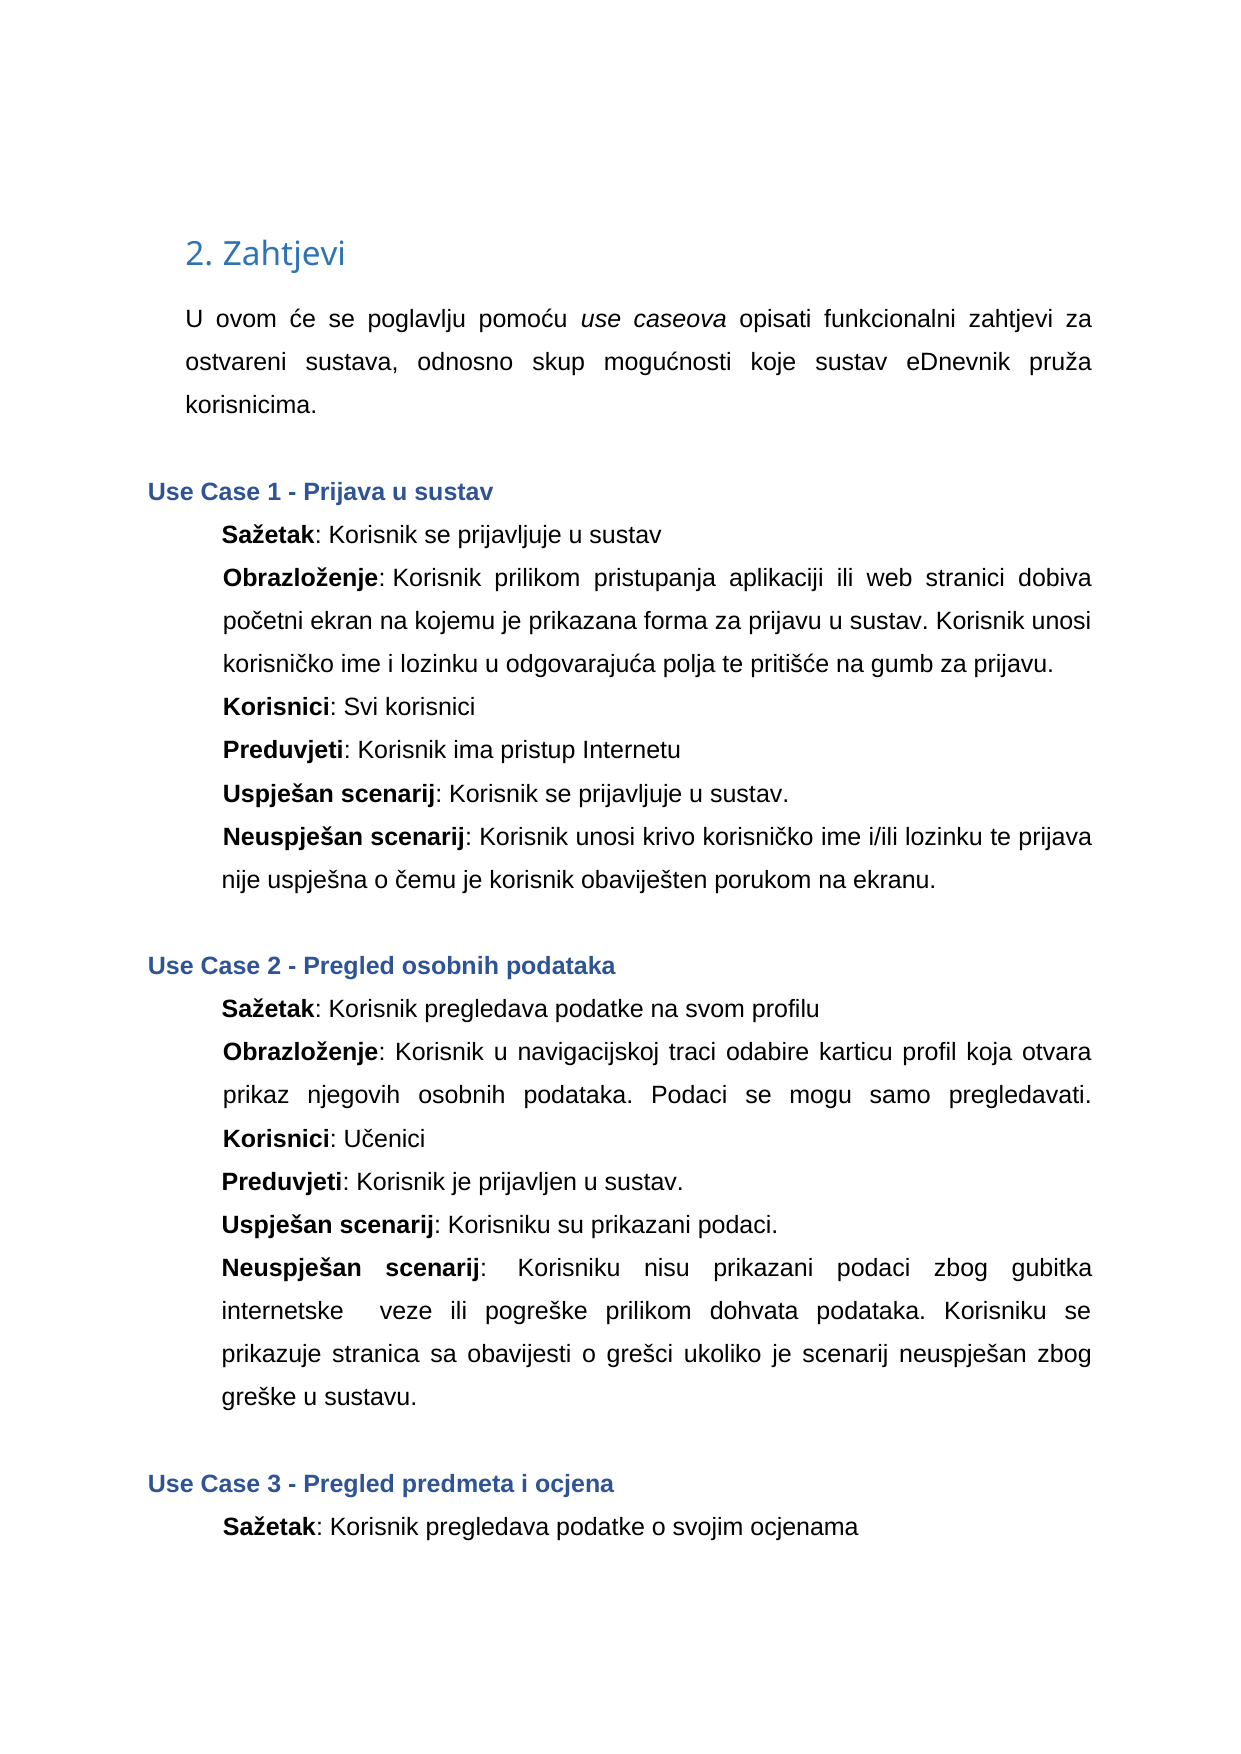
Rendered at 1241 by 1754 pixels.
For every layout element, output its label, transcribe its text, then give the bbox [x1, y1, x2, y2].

text Sažetak: Korisnik pregledava podatke o svojim ocjenama [223, 1512, 1093, 1541]
text Preduvjeti: Korisnik ima pristup Internetu [148, 736, 1093, 764]
text Neuspješan scenarij: Korisnik unosi krivo korisničko ime i/ili lozinku te prijava nije uspješna o čemu je korisnik obaviješten porukom na ekranu. [221, 822, 1093, 894]
text U ovom će se poglavlju pomoću use caseova opisati funkcionalni zahtjevi za ostvareni sustava, odnosno skup mogućnosti koje sustav eDnevnik pruža korisnicima. [185, 304, 1093, 419]
text Korisnici: Svi korisnici [148, 692, 1093, 721]
text Obrazloženje: Korisnik u navigacijskoj traci odabire karticu profil koja otvara prikaz njegovih osobnih podataka. Podaci se mogu samo pregledavati. Korisnici: Učenici [223, 1037, 1093, 1152]
text Obrazloženje: Korisnik prilikom pristupanja aplikaciji ili web stranici dobiva početni ekran na kojemu je prikazana forma za prijavu u sustav. Korisnik unosi korisničko ime i lozinku u odgovarajuća polja te pritišće na gumb za prijavu. [223, 563, 1093, 678]
text Sažetak: Korisnik se prijavljuje u sustav [148, 520, 1093, 549]
text Neuspješan scenarij: Korisniku nisu prikazani podaci zbog gubitka internetske veze ili pogreške prilikom dohvata podataka. Korisniku se prikazuje stranica sa obavijesti o grešci ukoliko je scenarij neuspješan zbog greške u sustavu. [221, 1253, 1093, 1411]
text Use Case 3 - Pregled predmeta i ocjena [148, 1469, 1093, 1497]
text Uspješan scenarij: Korisniku su prikazani podaci. [148, 1210, 1093, 1239]
text Sažetak: Korisnik pregledava podatke na svom profilu [148, 994, 1093, 1023]
text Use Case 1 - Prijava u sustav [148, 477, 1093, 506]
text Preduvjeti: Korisnik je prijavljen u sustav. [148, 1167, 1093, 1196]
subtitle Zahtjevi [185, 230, 1093, 276]
text Uspješan scenarij: Korisnik se prijavljuje u sustav. [148, 779, 1093, 807]
text Use Case 2 - Pregled osobnih podataka [148, 951, 1093, 980]
